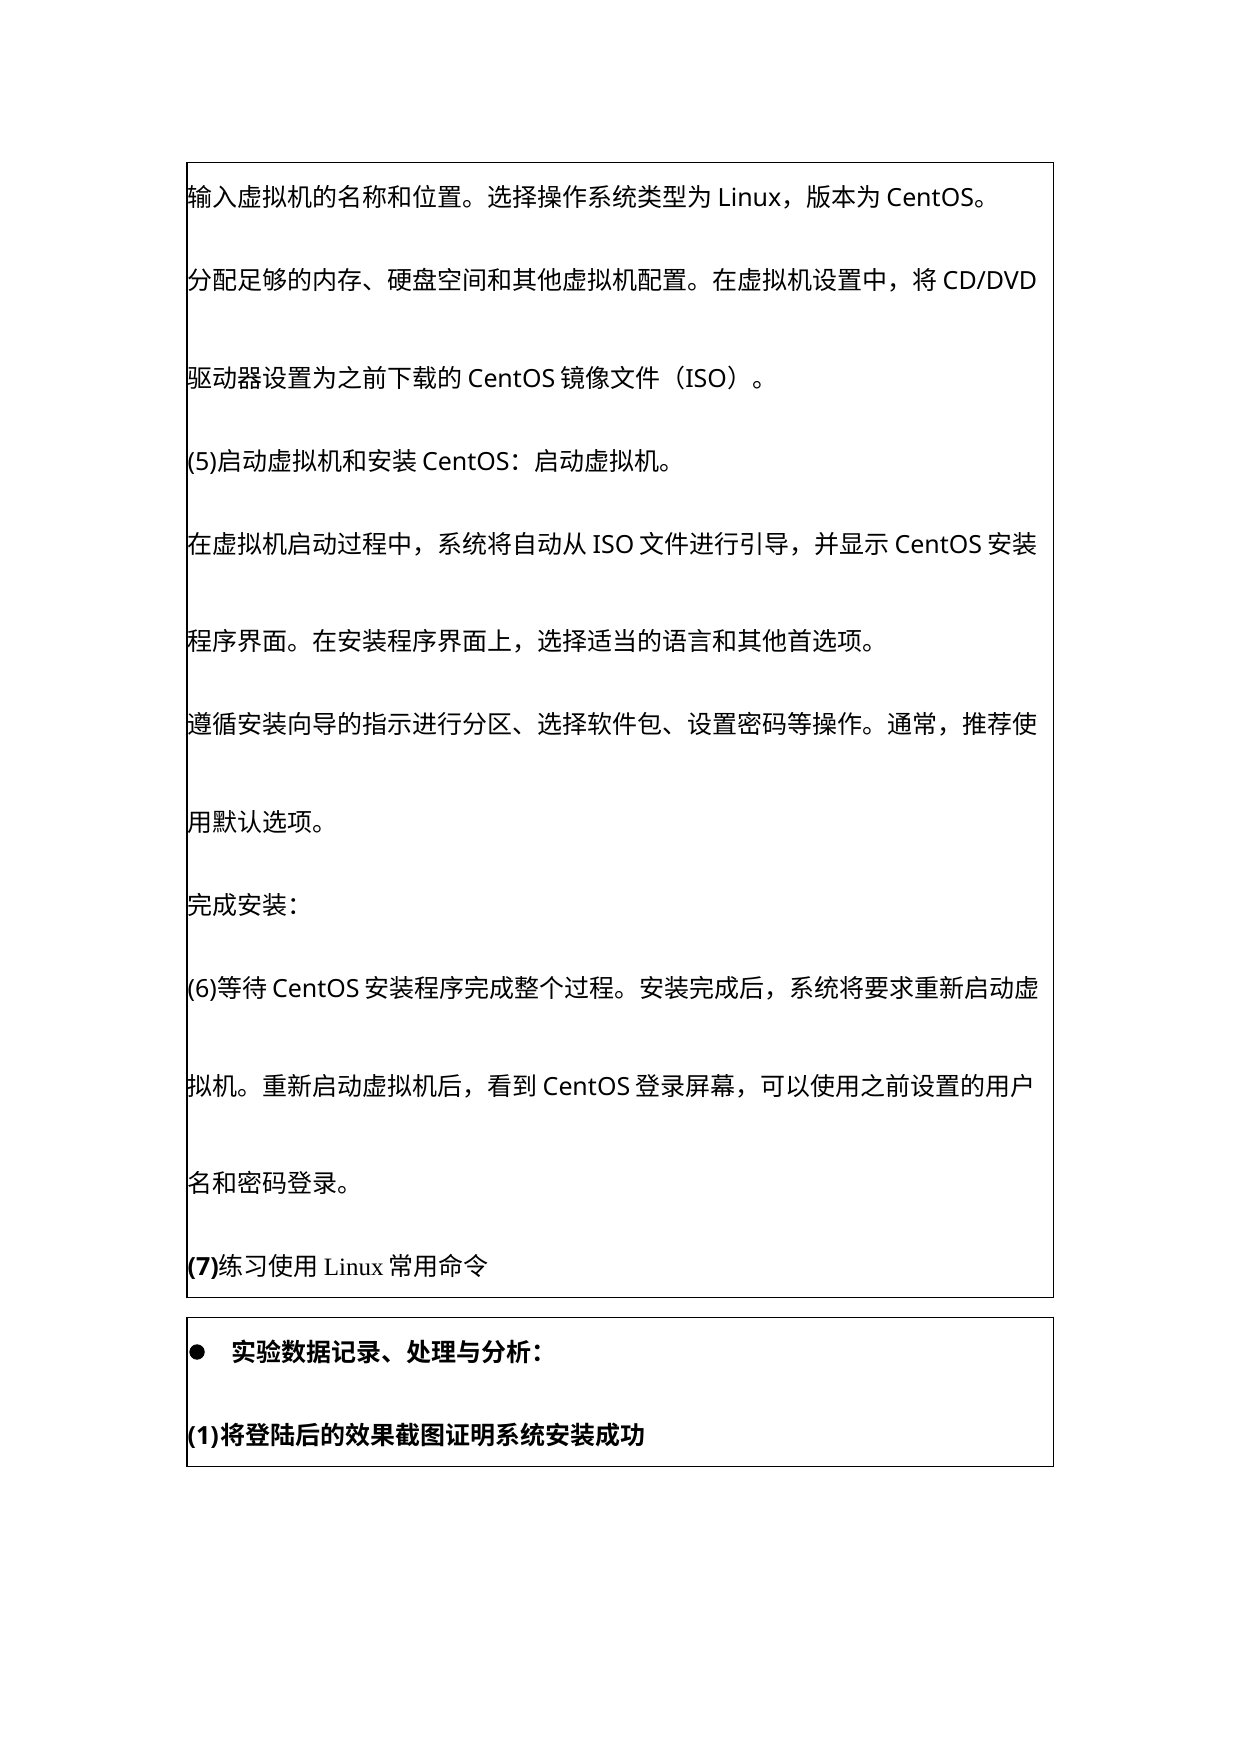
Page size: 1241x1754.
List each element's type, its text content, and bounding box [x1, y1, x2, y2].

text 分配足够的内存、硬盘空间和其他虚拟机配置。在虚拟机设置中，将CD/DVD驱动器设置为之前下载的CentOS镜像文件（ISO）。 [188, 245, 1053, 409]
list 实验数据记录、处理与分析： [188, 1318, 1053, 1383]
text (6)等待CentOS安装程序完成整个过程。安装完成后，系统将要求重新启动虚拟机。重新启动虚拟机后，看到CentOS登录屏幕，可以使用之前设置的用户名和密码登录。 [188, 953, 1053, 1214]
text (7)练习使用Linux常用命令 [188, 1231, 1053, 1297]
text (5)启动虚拟机和安装CentOS：启动虚拟机。 [188, 426, 1053, 492]
text 完成安装： [188, 870, 1053, 936]
list 将登陆后的效果截图证明系统安装成功 [188, 1400, 1053, 1466]
text 遵循安装向导的指示进行分区、选择软件包、设置密码等操作。通常，推荐使用默认选项。 [188, 689, 1053, 853]
text 输入虚拟机的名称和位置。选择操作系统类型为Linux，版本为CentOS。 [188, 163, 1053, 228]
text 在虚拟机启动过程中，系统将自动从ISO文件进行引导，并显示CentOS安装程序界面。在安装程序界面上，选择适当的语言和其他首选项。 [188, 509, 1053, 672]
